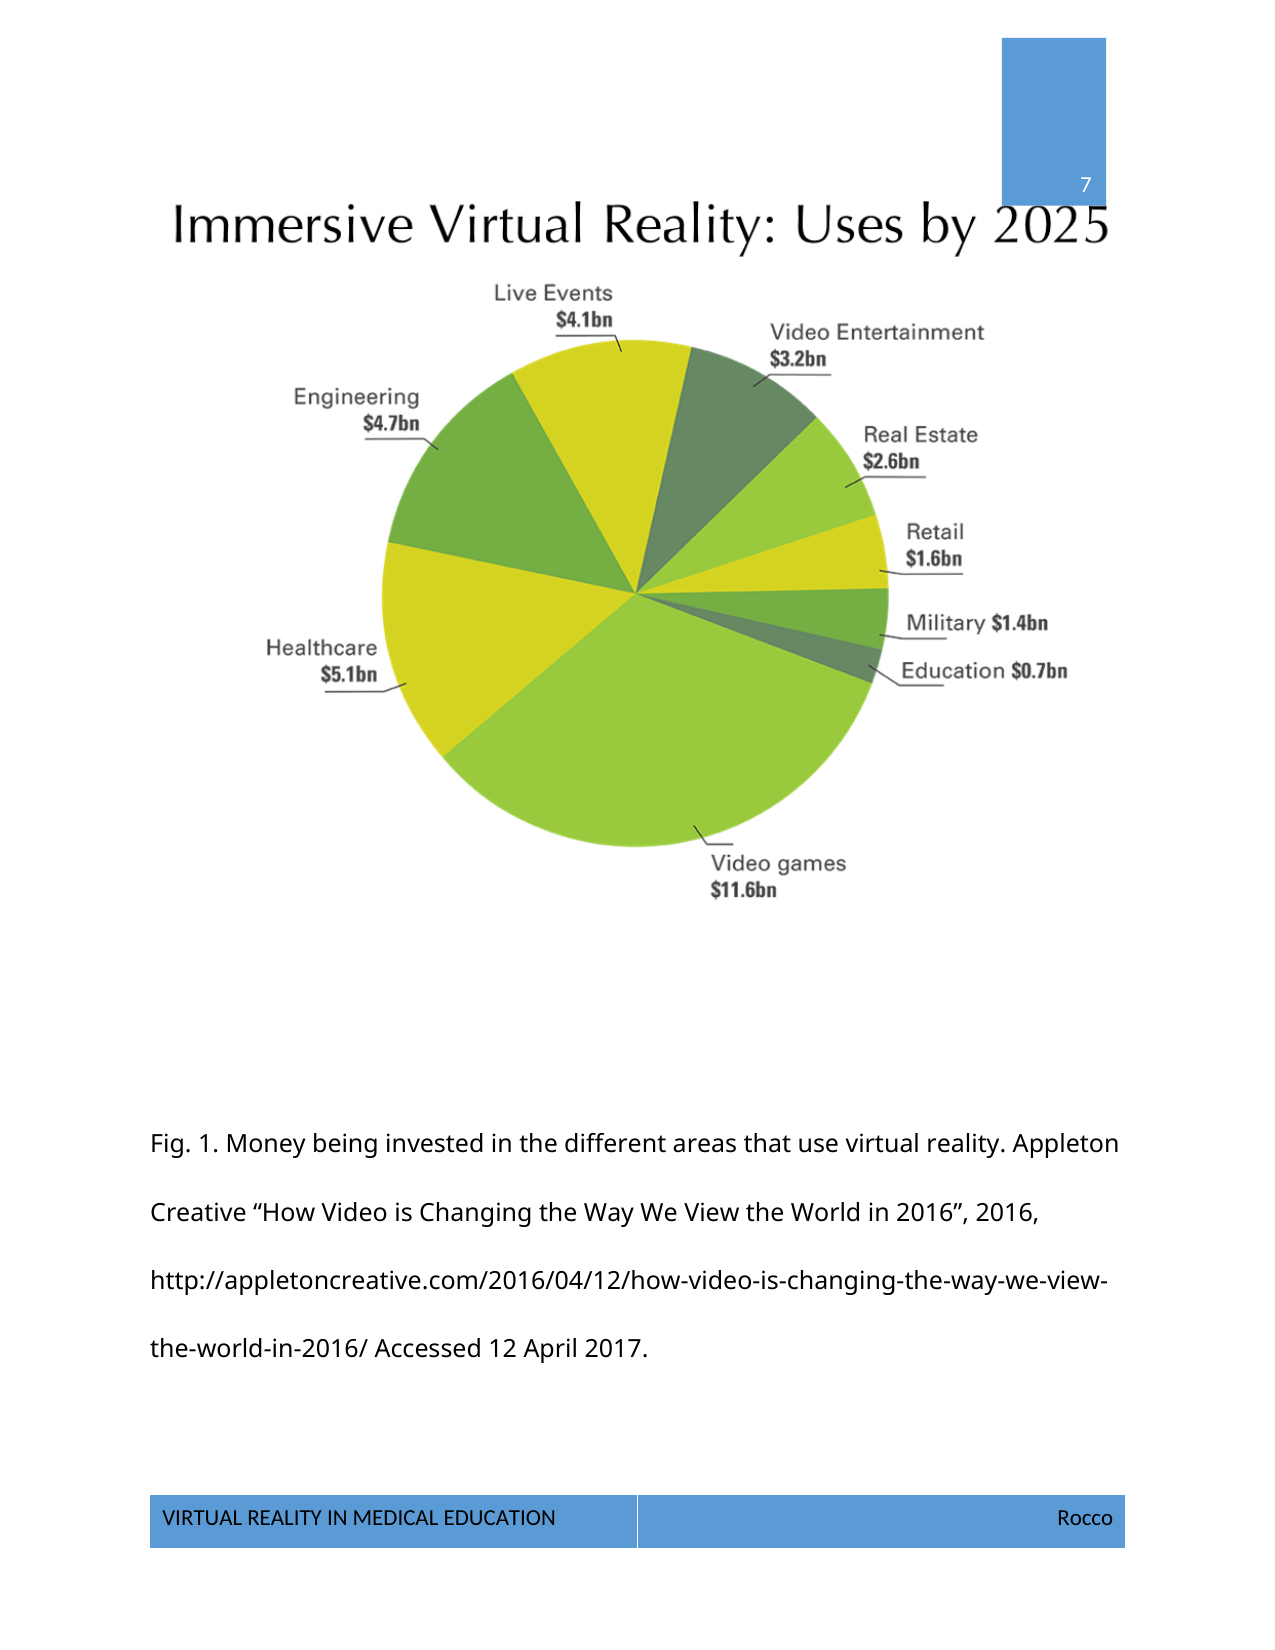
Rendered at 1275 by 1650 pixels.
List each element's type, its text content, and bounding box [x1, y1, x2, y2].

picture [150, 187, 1125, 934]
text Fig. 1. Money being invested in the different areas that use virtual reality. Appleton Creative “How Video is Changing the Way We View the World in 2016”, 2016, http://appletoncreative.com/2016/04/12/how-video-is-changing-the-way-we-view-the-world-in-2016/ Accessed 12 April 2017. [150, 1126, 1125, 1364]
